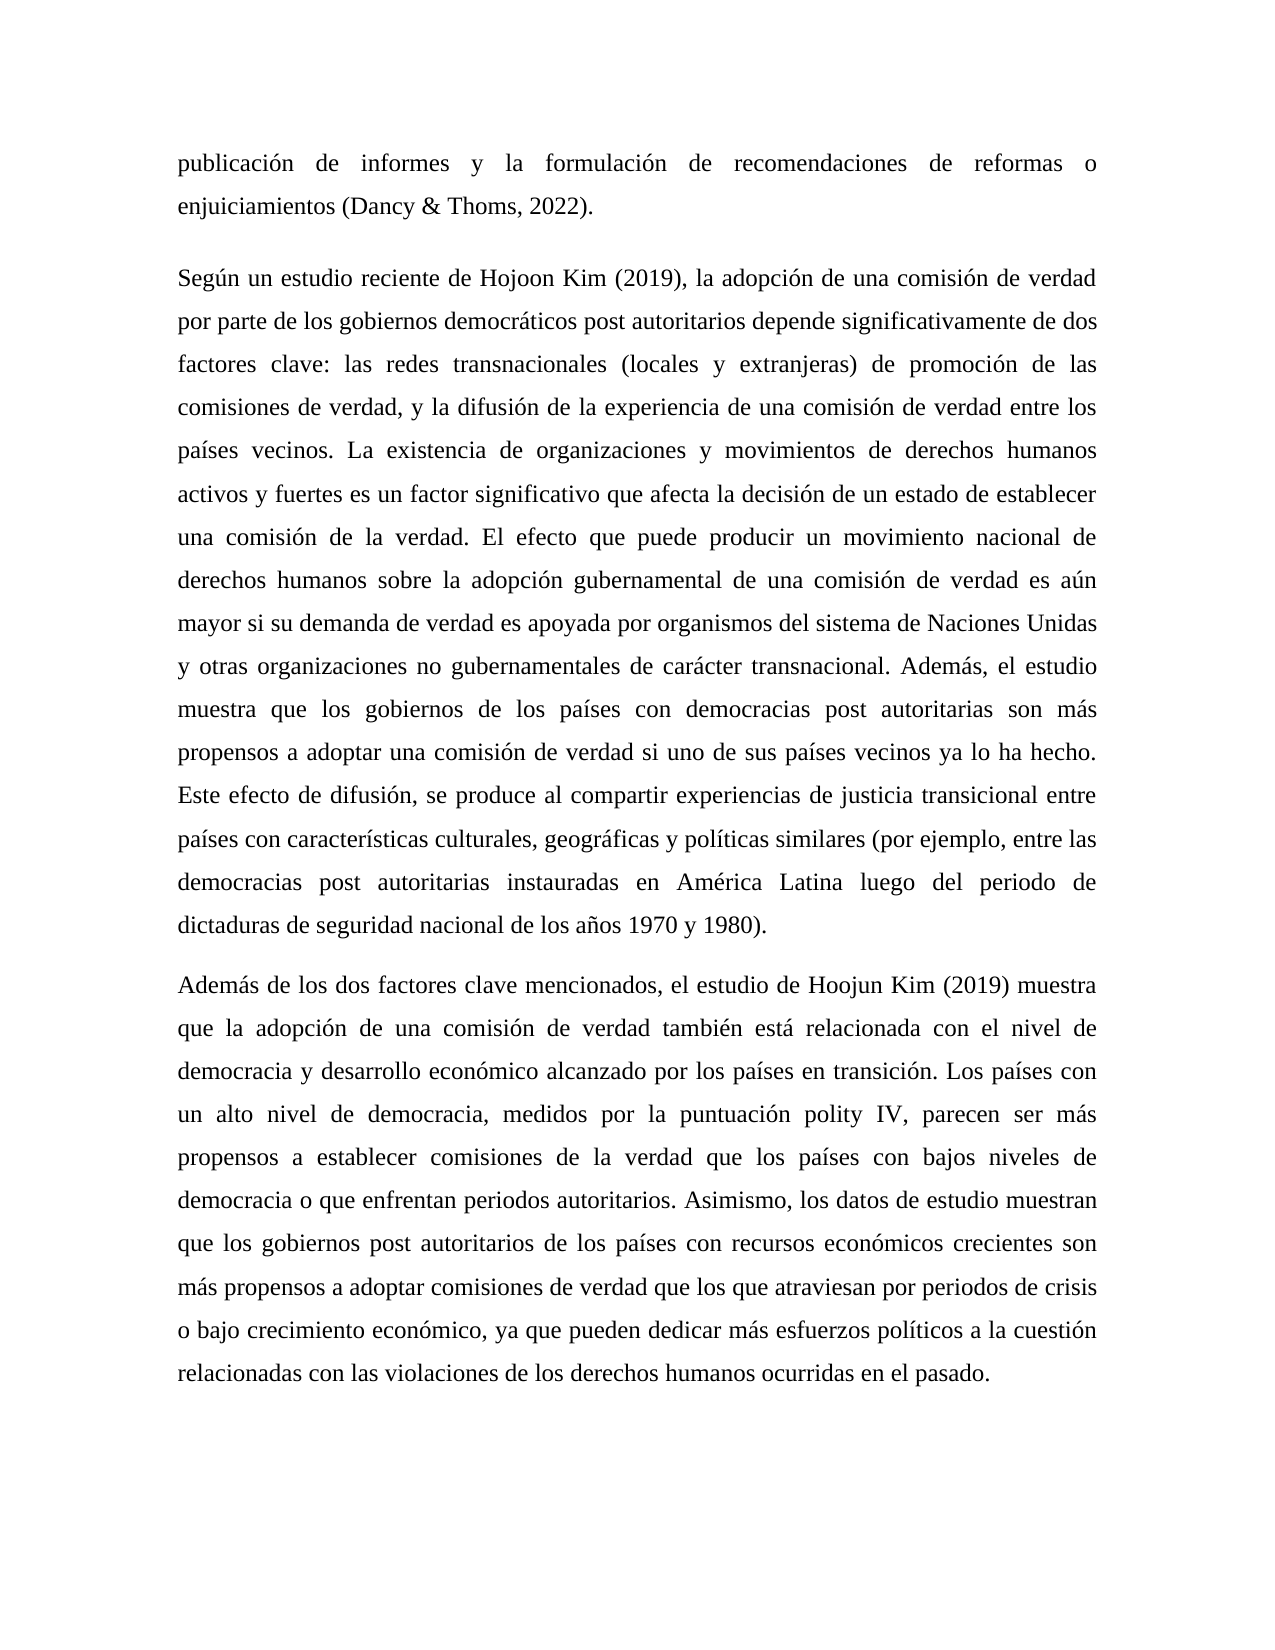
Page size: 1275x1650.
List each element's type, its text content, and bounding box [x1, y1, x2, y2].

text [177, 148, 1098, 219]
text Según un estudio reciente de Hojoon Kim (2019), la adopción de una comisión de verdad por parte de los gobiernos democráticos post autoritarios depende significativamente de dos factores clave: las redes transnacionales (locales y extranjeras) de promoción de las comisiones de verdad, y la difusión de la experiencia de una comisión de verdad entre los países vecinos. La existencia de organizaciones y movimientos de derechos humanos activos y fuertes es un factor significativo que afecta la decisión de un estado de establecer una comisión de la verdad. El efecto que puede producir un movimiento nacional de derechos humanos sobre la adopción gubernamental de una comisión de verdad es aún mayor si su demanda de verdad es apoyada por organismos del sistema de Naciones Unidas y otras organizaciones no gubernamentales de carácter transnacional. Además, el estudio muestra que los gobiernos de los países con democracias post autoritarias son más propensos a adoptar una comisión de verdad si uno de sus países vecinos ya lo ha hecho. Este efecto de difusión, se produce al compartir experiencias de justicia transicional entre países con características culturales, geográficas y políticas similares (por ejemplo, entre las democracias post autoritarias instauradas en América Latina luego del periodo de dictaduras de seguridad nacional de los años 1970 y 1980). [177, 263, 1098, 939]
text Además de los dos factores clave mencionados, el estudio de Hoojun Kim (2019) muestra que la adopción de una comisión de verdad también está relacionada con el nivel de democracia y desarrollo económico alcanzado por los países en transición. Los países con un alto nivel de democracia, medidos por la puntuación polity IV, parecen ser más propensos a establecer comisiones de la verdad que los países con bajos niveles de democracia o que enfrentan periodos autoritarios. Asimismo, los datos de estudio muestran que los gobiernos post autoritarios de los países con recursos económicos crecientes son más propensos a adoptar comisiones de verdad que los que atraviesan por periodos de crisis o bajo crecimiento económico, ya que pueden dedicar más esfuerzos políticos a la cuestión relacionadas con las violaciones de los derechos humanos ocurridas en el pasado. [177, 970, 1098, 1387]
